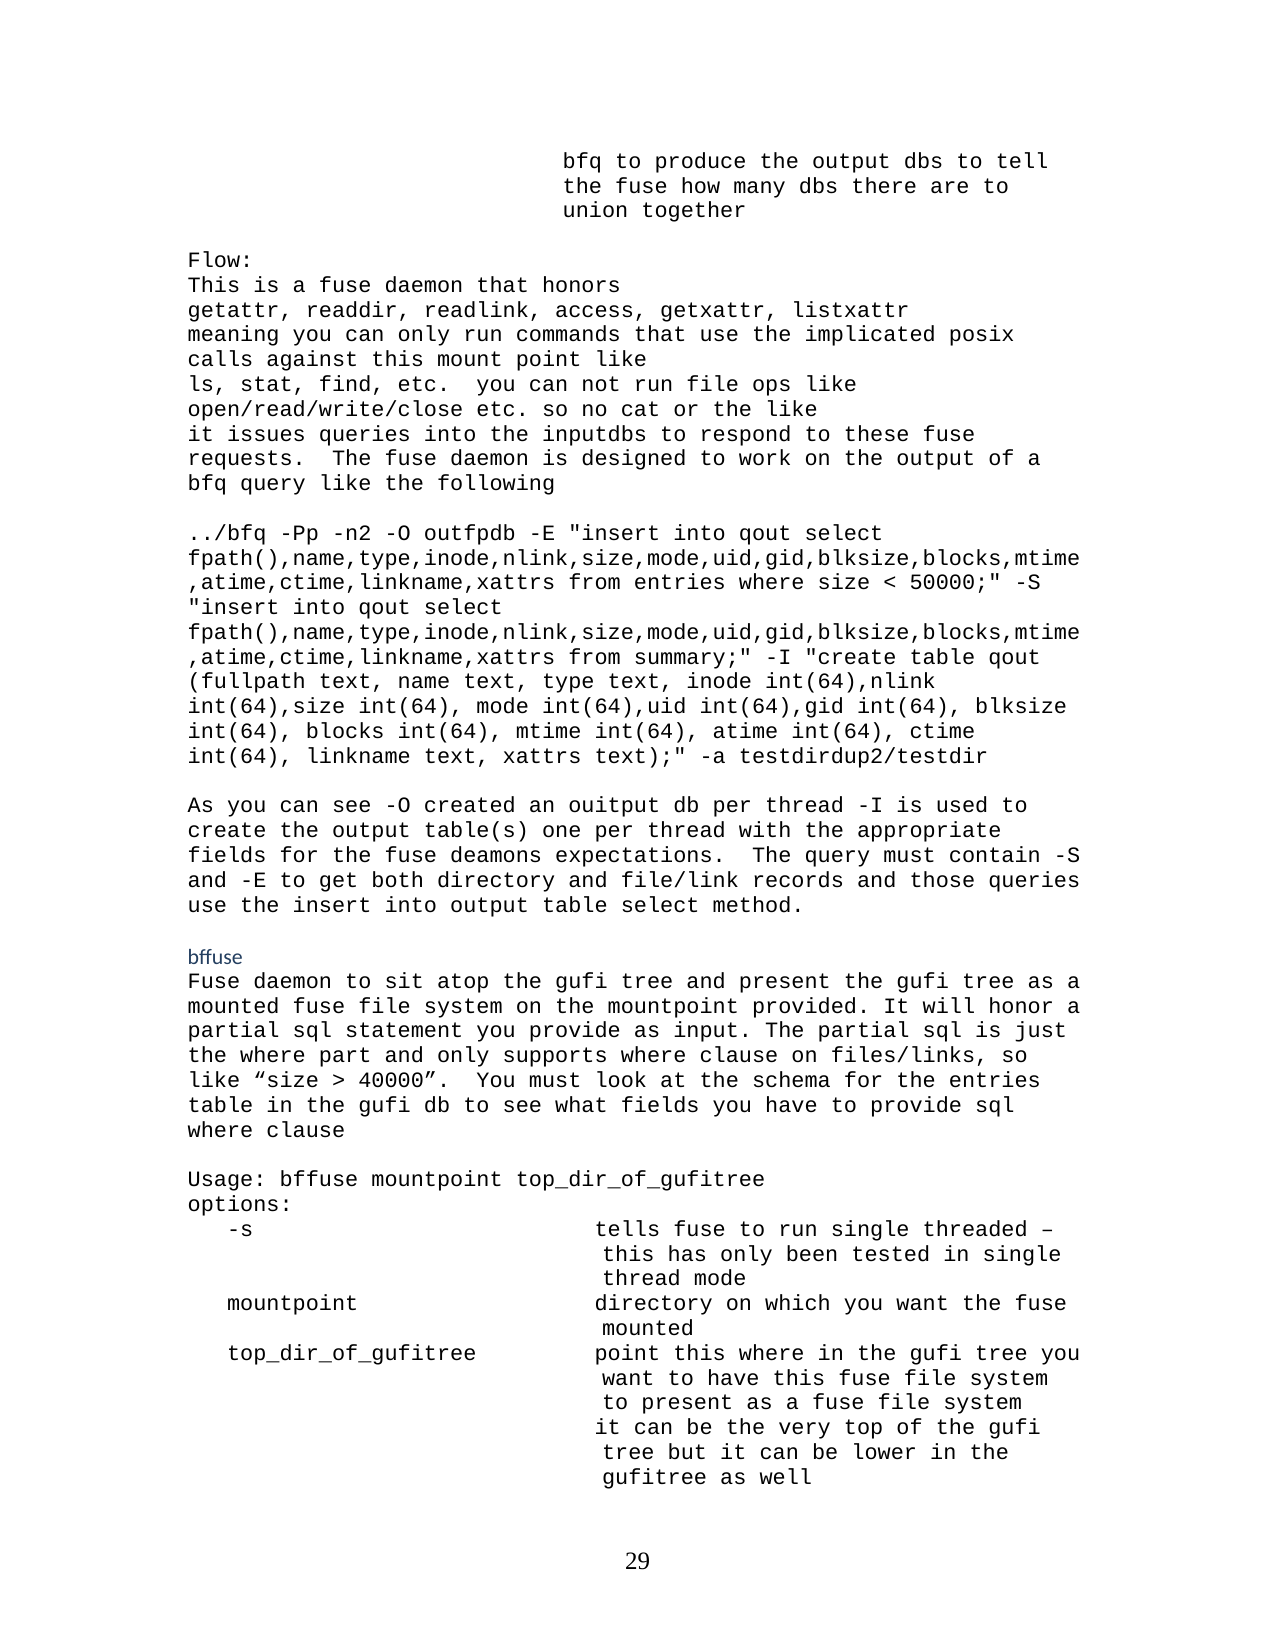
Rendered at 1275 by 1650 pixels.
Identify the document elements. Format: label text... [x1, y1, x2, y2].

text to present as a fuse file system [562, 1391, 1087, 1416]
text This is a fuse daemon that honors [187, 274, 1087, 299]
text the fuse how many dbs there are to [487, 175, 1087, 199]
text bfq to produce the output dbs to tell [487, 150, 1087, 175]
text Flow: [187, 249, 1087, 274]
text tree but it can be lower in the [562, 1441, 1087, 1466]
text mountpoint directory on which you want the fuse [187, 1292, 1087, 1317]
text -s tells fuse to run single threaded – [187, 1218, 1087, 1243]
text union together [487, 199, 1087, 224]
text getattr, readdir, readlink, access, getxattr, listxattr [187, 299, 1087, 323]
text Usage: bffuse mountpoint top_dir_of_gufitree [187, 1168, 1087, 1193]
text bffuse [187, 943, 1087, 970]
text ../bfq -Pp -n2 -O outfpdb -E "insert into qout select fpath(),name,type,inode,nlink,size,mode,uid,gid,blksize,blocks,mtime,atime,ctime,linkname,xattrs from entries where size < 50000;" -S "insert into qout select fpath(),name,type,inode,nlink,size,mode,uid,gid,blksize,blocks,mtime,atime,ctime,linkname,xattrs from summary;" -I "create table qout (fullpath text, name text, type text, inode int(64),nlink int(64),size int(64), mode int(64),uid int(64),gid int(64), blksize int(64), blocks int(64), mtime int(64), atime int(64), ctime int(64), linkname text, xattrs text);" -a testdirdup2/testdir [187, 522, 1087, 770]
text it can be the very top of the gufi [187, 1416, 1087, 1441]
text meaning you can only run commands that use the implicated posix calls against this mount point like [187, 323, 1087, 373]
text thread mode [562, 1267, 1087, 1292]
text it issues queries into the inputdbs to respond to these fuse requests. The fuse daemon is designed to work on the output of a bfq query like the following [187, 423, 1087, 497]
text Fuse daemon to sit atop the gufi tree and present the gufi tree as a mounted fuse file system on the mountpoint provided. It will honor a partial sql statement you provide as input. The partial sql is just the where part and only supports where clause on files/links, so like “size > 40000”. You must look at the schema for the entries table in the gufi db to see what fields you have to provide sql where clause [187, 970, 1087, 1143]
text gufitree as well [562, 1466, 1087, 1491]
text ls, stat, find, etc. you can not run file ops like open/read/write/close etc. so no cat or the like [187, 373, 1087, 423]
text options: [187, 1193, 1087, 1218]
text this has only been tested in single [562, 1243, 1087, 1267]
text want to have this fuse file system [562, 1367, 1087, 1391]
text top_dir_of_gufitree point this where in the gufi tree you [187, 1342, 1087, 1367]
text As you can see -O created an ouitput db per thread -I is used to create the output table(s) one per thread with the appropriate fields for the fuse deamons expectations. The query must contain -S and -E to get both directory and file/link records and those queries use the insert into output table select method. [187, 794, 1087, 918]
text mounted [562, 1317, 1087, 1342]
